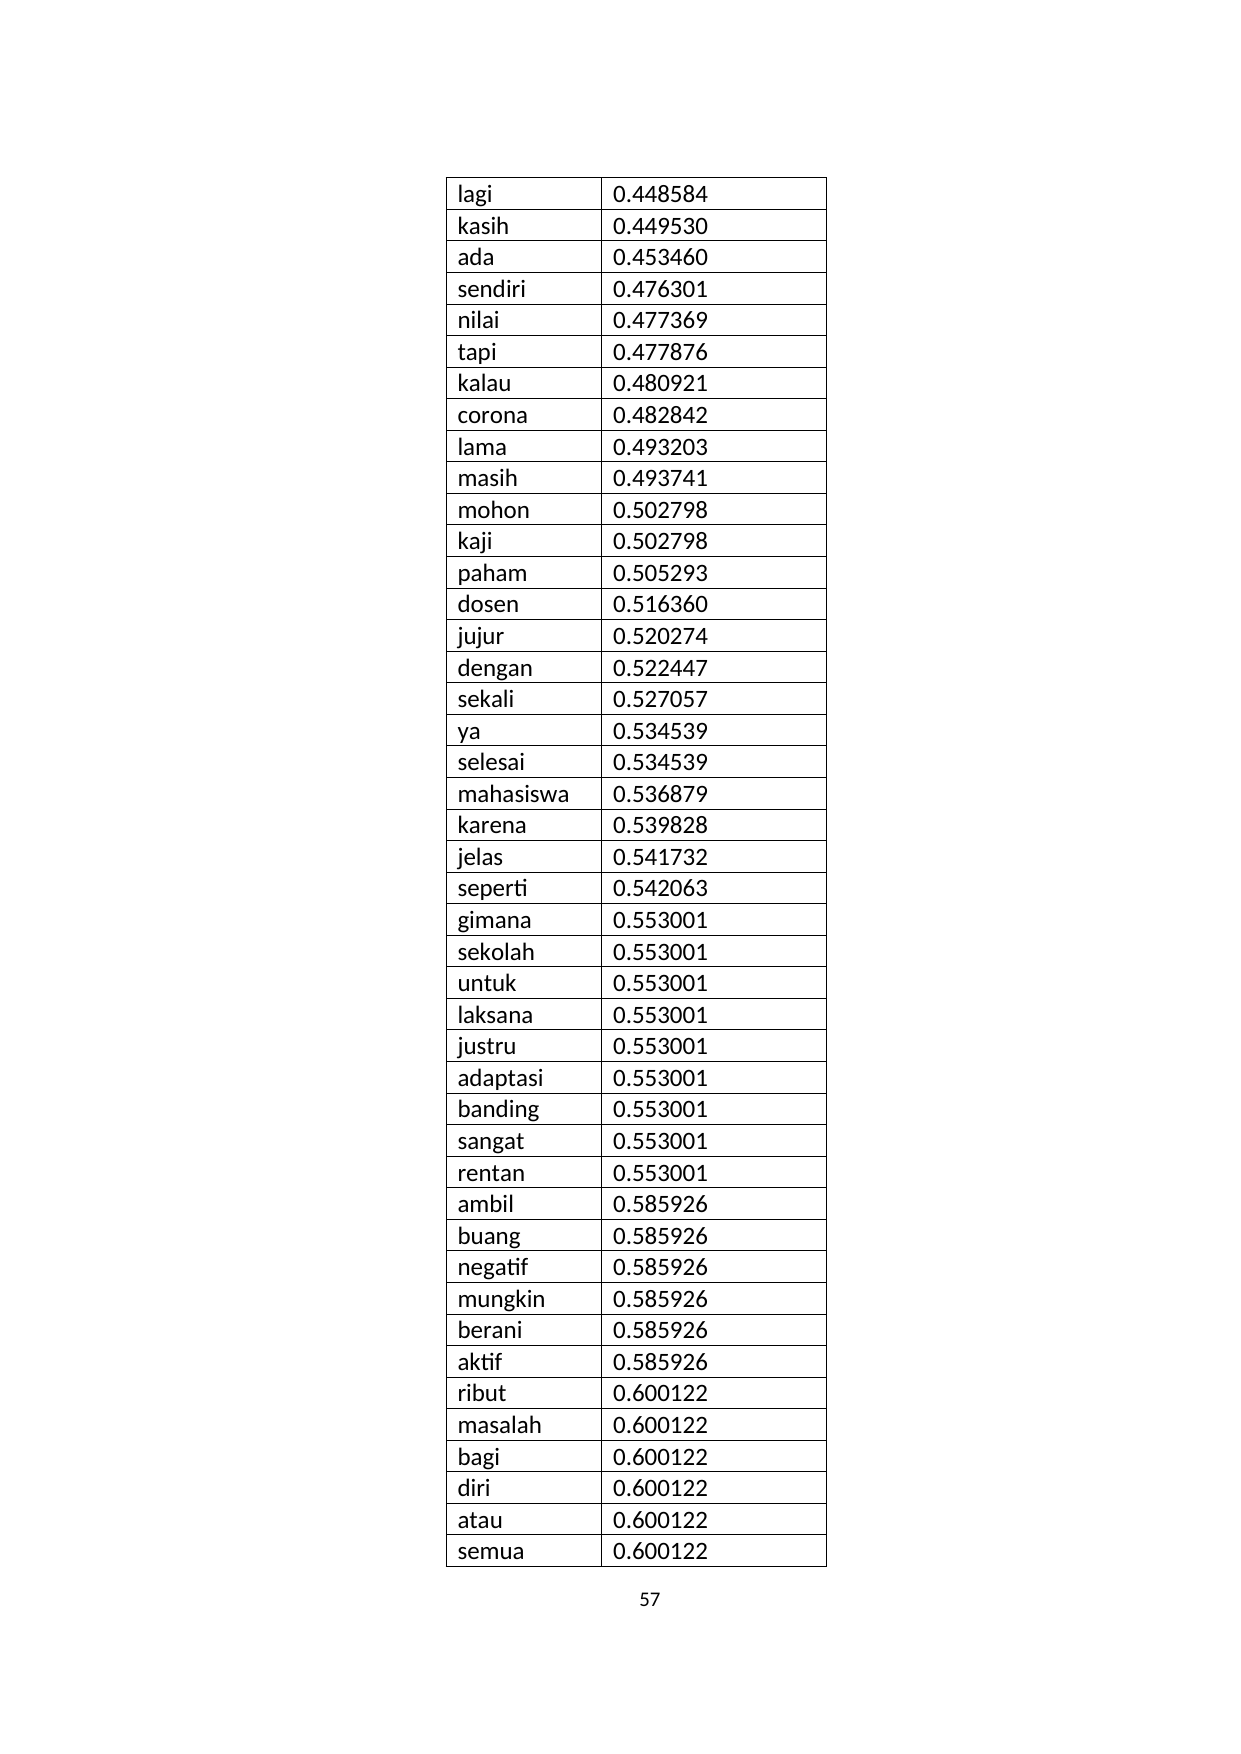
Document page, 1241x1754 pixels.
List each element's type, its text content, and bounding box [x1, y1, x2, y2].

table_cell 0.482842 [602, 399, 826, 430]
table_cell 0.553001 [602, 1125, 826, 1156]
table_cell 0.600122 [602, 1504, 826, 1534]
table_cell kasih [447, 210, 601, 240]
table_cell 0.553001 [602, 999, 826, 1029]
table_cell masih [447, 462, 601, 493]
table_cell 0.477876 [602, 336, 826, 367]
table_cell 0.600122 [602, 1441, 826, 1471]
table_cell kalau [447, 368, 601, 398]
table_cell ambil [447, 1188, 601, 1219]
table_cell ya [447, 715, 601, 745]
table_cell lama [447, 431, 601, 461]
table_cell negatif [447, 1251, 601, 1282]
table_cell 0.553001 [602, 1157, 826, 1187]
table_cell masalah [447, 1409, 601, 1440]
table_cell 0.553001 [602, 1030, 826, 1061]
table_cell 0.448584 [602, 178, 826, 209]
table_cell 0.505293 [602, 557, 826, 587]
table_cell 0.453460 [602, 241, 826, 272]
table_cell tapi [447, 336, 601, 367]
table_cell 0.536879 [602, 778, 826, 808]
table_cell 0.449530 [602, 210, 826, 240]
table_cell ribut [447, 1378, 601, 1408]
table_cell 0.585926 [602, 1188, 826, 1219]
table_cell 0.476301 [602, 273, 826, 303]
table_cell 0.493741 [602, 462, 826, 493]
table_cell 0.542063 [602, 873, 826, 903]
table_cell dengan [447, 652, 601, 682]
table_cell nilai [447, 305, 601, 335]
table_cell ada [447, 241, 601, 272]
table_cell sangat [447, 1125, 601, 1156]
table_cell 0.534539 [602, 746, 826, 777]
table_cell mohon [447, 494, 601, 524]
table_cell 0.520274 [602, 620, 826, 651]
table_cell 0.477369 [602, 305, 826, 335]
table_cell gimana [447, 904, 601, 935]
table_cell jelas [447, 841, 601, 872]
table_cell lagi [447, 178, 601, 209]
table_cell 0.585926 [602, 1251, 826, 1282]
table_cell buang [447, 1220, 601, 1250]
table_cell 0.585926 [602, 1283, 826, 1313]
table_cell 0.534539 [602, 715, 826, 745]
table_cell selesai [447, 746, 601, 777]
table_cell seperti [447, 873, 601, 903]
table_cell aktif [447, 1346, 601, 1377]
table_cell 0.502798 [602, 494, 826, 524]
table_cell 0.516360 [602, 589, 826, 619]
table_cell 0.539828 [602, 810, 826, 840]
table_cell 0.600122 [602, 1378, 826, 1408]
table_cell sendiri [447, 273, 601, 303]
table_cell sekolah [447, 936, 601, 966]
table_cell adaptasi [447, 1062, 601, 1092]
table_cell diri [447, 1472, 601, 1503]
table_cell 0.600122 [602, 1472, 826, 1503]
table_cell 0.553001 [602, 936, 826, 966]
table_cell 0.480921 [602, 368, 826, 398]
table_cell 0.585926 [602, 1315, 826, 1345]
table_cell mahasiswa [447, 778, 601, 808]
table_cell 0.600122 [602, 1409, 826, 1440]
table_cell untuk [447, 967, 601, 998]
table_cell 0.600122 [602, 1535, 826, 1566]
table_cell 0.522447 [602, 652, 826, 682]
table_cell 0.493203 [602, 431, 826, 461]
table_cell berani [447, 1315, 601, 1345]
table_cell banding [447, 1094, 601, 1124]
table_cell semua [447, 1535, 601, 1566]
table_cell laksana [447, 999, 601, 1029]
table_cell justru [447, 1030, 601, 1061]
table_cell 0.585926 [602, 1220, 826, 1250]
table_cell bagi [447, 1441, 601, 1471]
table_cell rentan [447, 1157, 601, 1187]
table_cell 0.585926 [602, 1346, 826, 1377]
table_cell 0.553001 [602, 967, 826, 998]
table_cell 0.553001 [602, 904, 826, 935]
table_cell paham [447, 557, 601, 587]
table_cell 0.553001 [602, 1062, 826, 1092]
table_cell 0.553001 [602, 1094, 826, 1124]
table_cell jujur [447, 620, 601, 651]
table_cell dosen [447, 589, 601, 619]
table_cell kaji [447, 525, 601, 556]
table_cell 0.541732 [602, 841, 826, 872]
table_cell 0.502798 [602, 525, 826, 556]
table_cell corona [447, 399, 601, 430]
table_cell 0.527057 [602, 683, 826, 714]
table_cell karena [447, 810, 601, 840]
table_cell sekali [447, 683, 601, 714]
table_cell mungkin [447, 1283, 601, 1313]
table_cell atau [447, 1504, 601, 1534]
